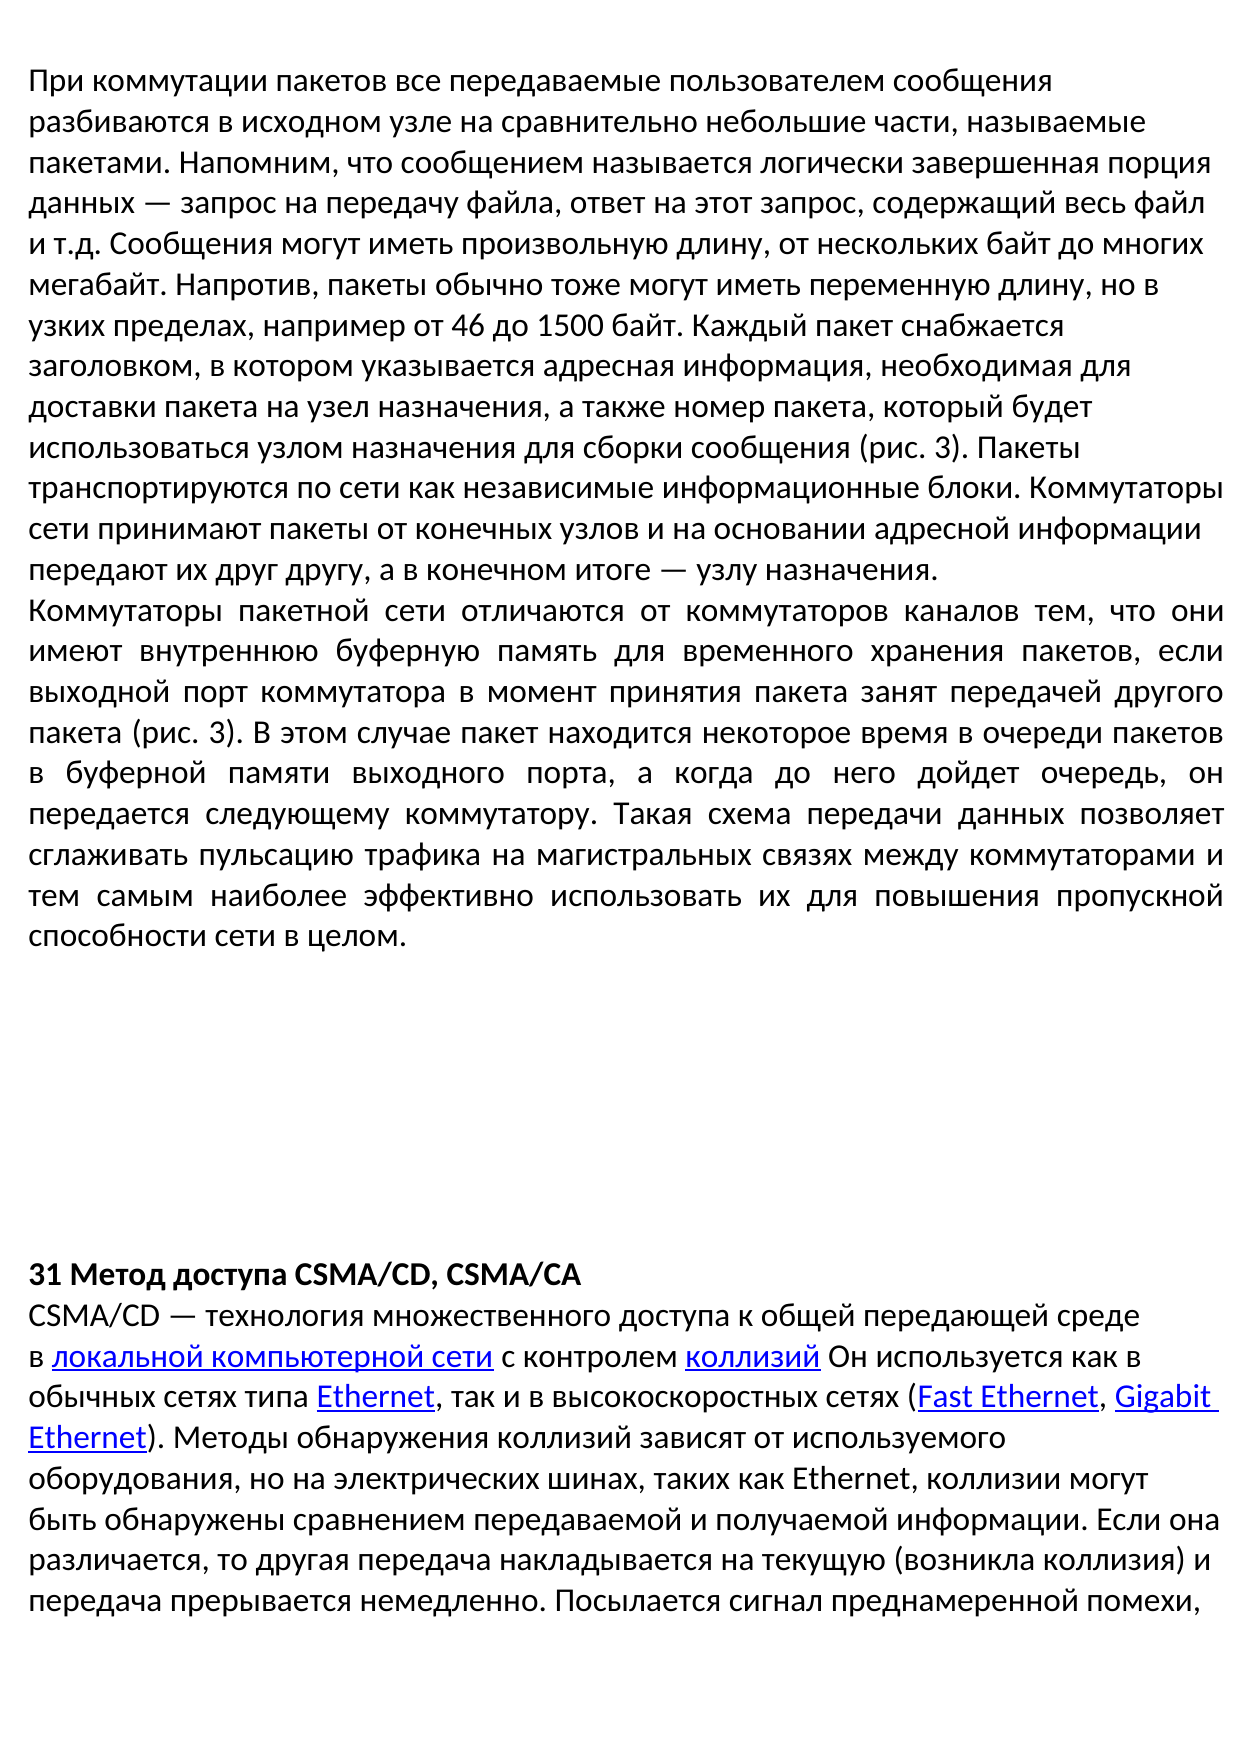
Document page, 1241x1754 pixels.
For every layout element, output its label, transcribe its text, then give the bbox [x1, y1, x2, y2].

text 31 Метод доступа CSMA/CD, CSMA/CA [28, 1253, 1226, 1294]
text При коммутации пакетов все передаваемые пользователем сообщения разбиваются в исходном узле на сравнительно небольшие части, называемые пакетами. Напомним, что сообщением называется логически завершенная порция данных — запрос на передачу файла, ответ на этот запрос, содержащий весь файл и т.д. Сообщения могут иметь произвольную длину, от нескольких байт до многих мегабайт. Напротив, пакеты обычно тоже могут иметь переменную длину, но в узких пределах, например от 46 до 1500 байт. Каждый пакет снабжается заголовком, в котором указывается адресная информация, необходимая для доставки пакета на узел назначения, а также номер пакета, который будет использоваться узлом назначения для сборки сообщения (рис. 3). Пакеты транспортируются по сети как независимые информационные блоки. Коммутаторы сети принимают пакеты от конечных узлов и на основании адресной информации передают их друг другу, а в конечном итоге — узлу назначения. [28, 59, 1226, 589]
text Коммутаторы пакетной сети отличаются от коммутаторов каналов тем, что они имеют внутреннюю буферную память для временного хранения пакетов, если выходной порт коммутатора в момент принятия пакета занят передачей другого пакета (рис. 3). В этом случае пакет находится некоторое время в очереди пакетов в буферной памяти выходного порта, а когда до него дойдет очередь, он передается следующему коммутатору. Такая схема передачи данных позволяет сглаживать пульсацию трафика на магистральных связях между коммутаторами и тем самым наиболее эффективно использовать их для повышения пропускной способности сети в целом. [28, 914, 1226, 955]
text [28, 1294, 1226, 1620]
